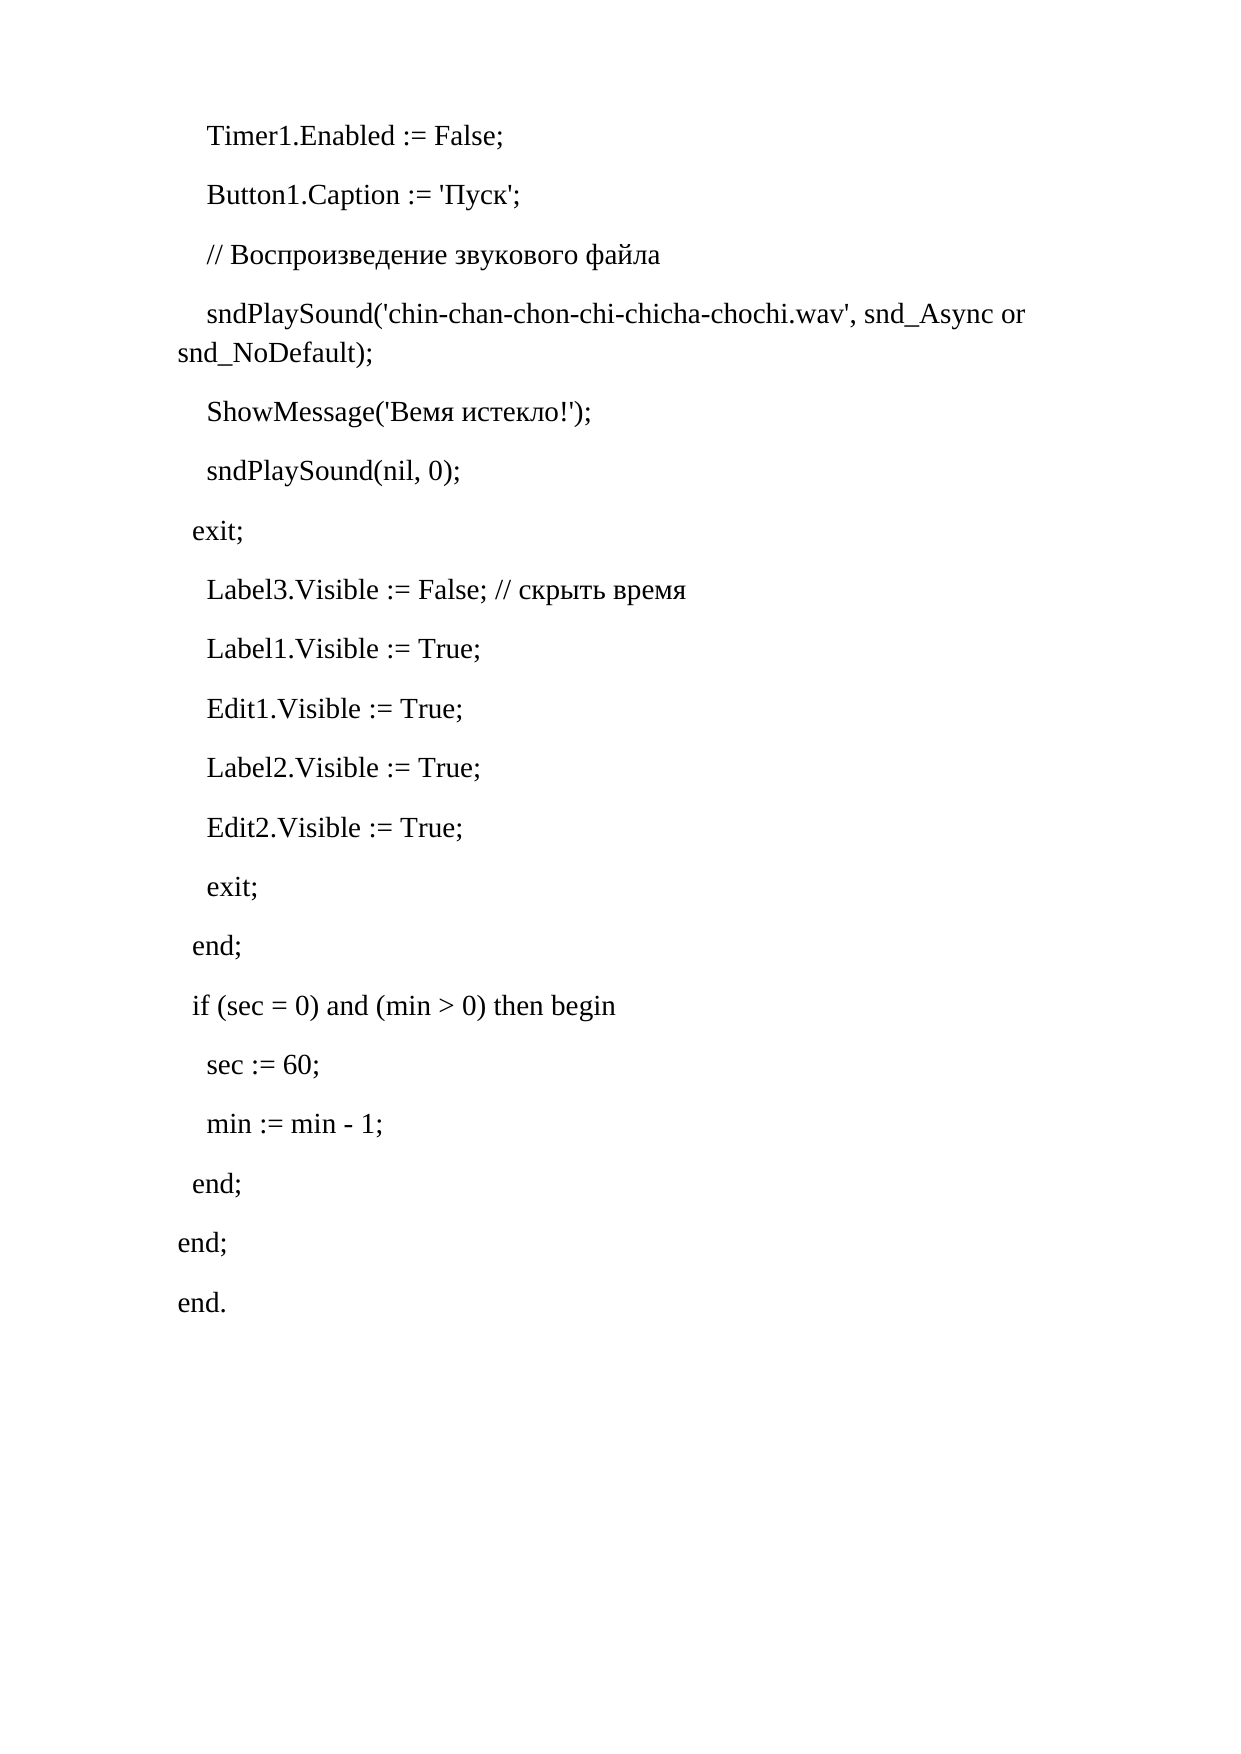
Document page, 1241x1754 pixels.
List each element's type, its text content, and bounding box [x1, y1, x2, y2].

text exit; [177, 513, 1152, 546]
text ShowMessage('Вемя истекло!'); [177, 394, 1152, 428]
text sndPlaySound('chin-chan-chon-chi-chicha-chochi.wav', snd_Async or snd_NoDefault); [177, 296, 1152, 368]
text end. [177, 1285, 1152, 1318]
text end; [177, 928, 1152, 962]
text end; [177, 1166, 1152, 1199]
text Label3.Visible := False; // скрыть время [177, 572, 1152, 606]
text Label2.Visible := True; [177, 750, 1152, 784]
text Timer1.Enabled := False; [177, 118, 1152, 152]
text Edit1.Visible := True; [177, 691, 1152, 724]
text Button1.Caption := 'Пуск'; [177, 177, 1152, 211]
text min := min - 1; [177, 1107, 1152, 1140]
text end; [177, 1225, 1152, 1259]
text Label1.Visible := True; [177, 632, 1152, 665]
text sndPlaySound(nil, 0); [177, 453, 1152, 487]
text if (sec = 0) and (min > 0) then begin [177, 988, 1152, 1021]
text Edit2.Visible := True; [177, 810, 1152, 843]
text sec := 60; [177, 1047, 1152, 1081]
text exit; [177, 869, 1152, 903]
text // Воспроизведение звукового файла [177, 237, 1152, 270]
